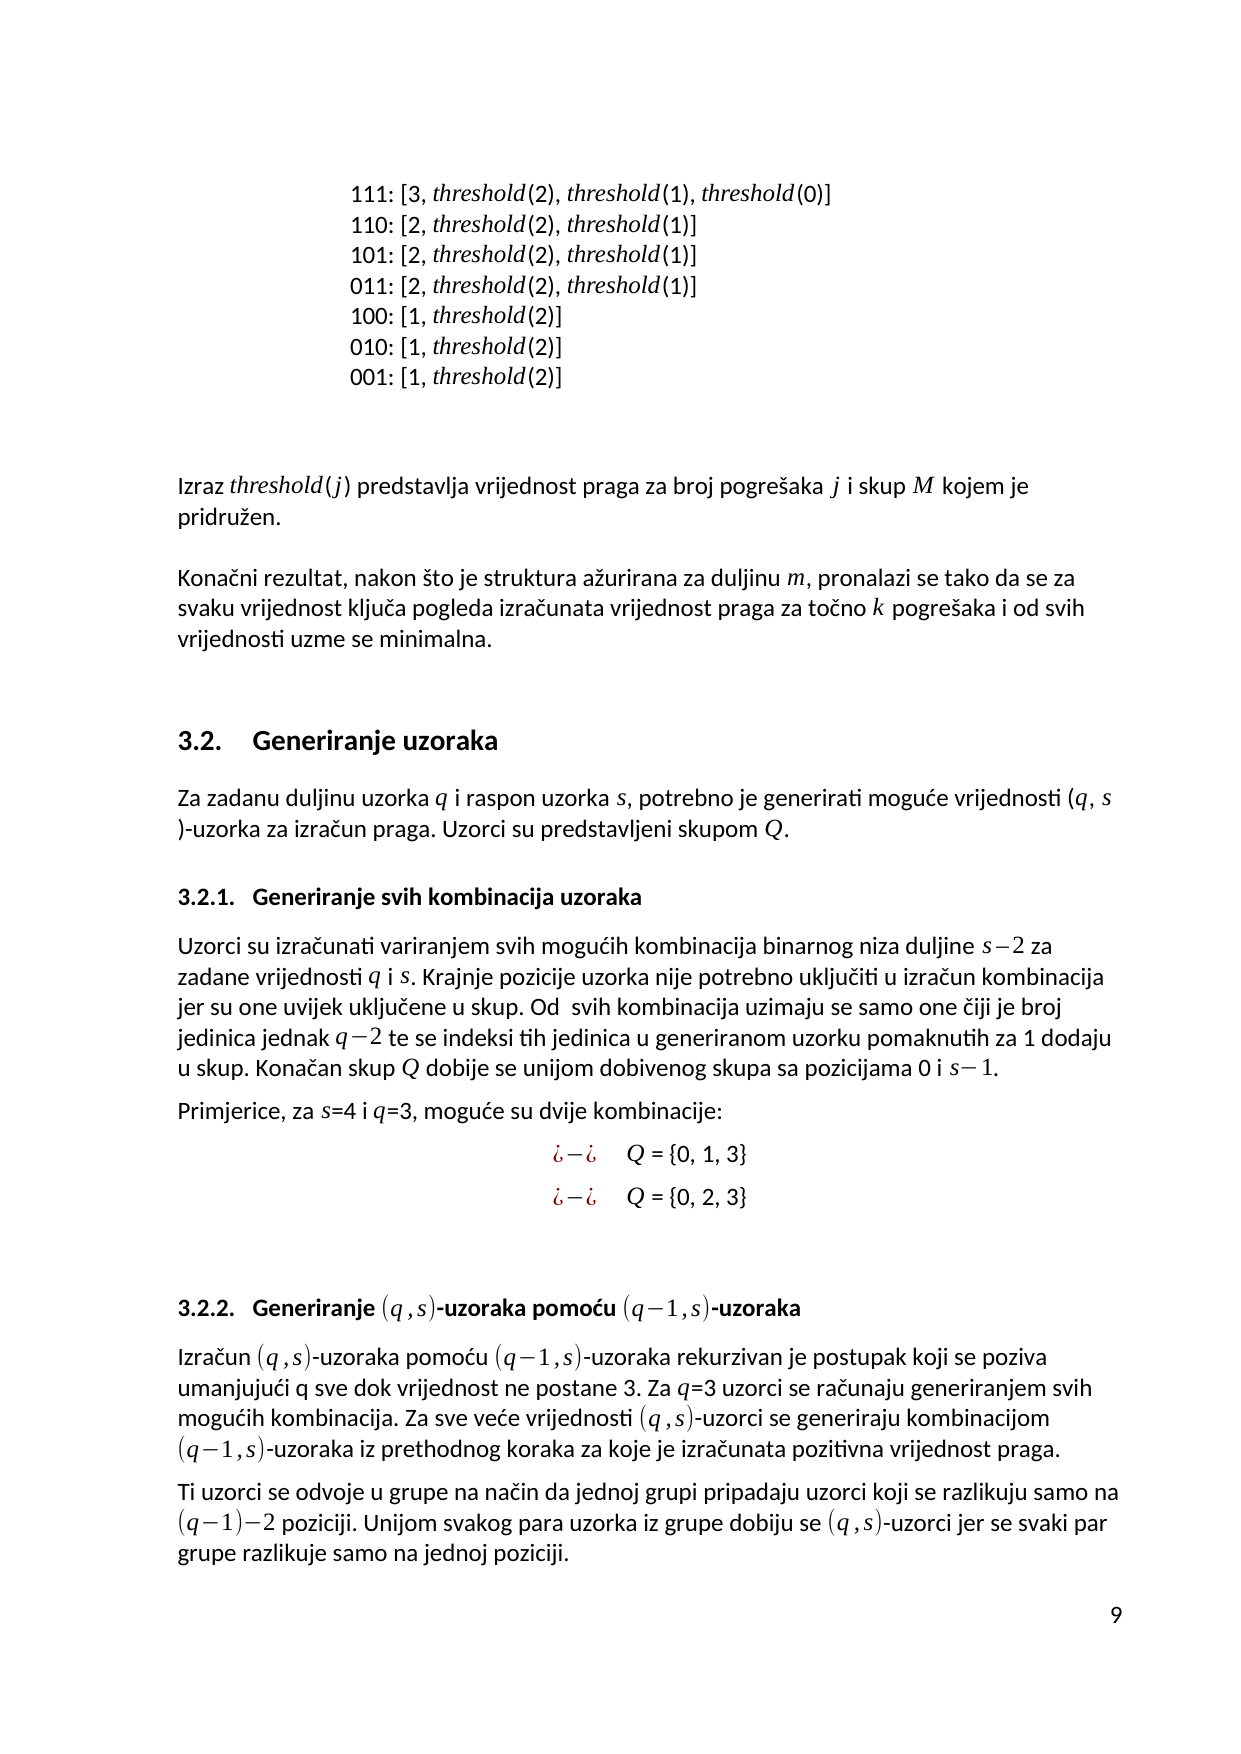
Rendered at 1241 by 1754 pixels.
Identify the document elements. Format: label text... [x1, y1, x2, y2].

subtitle Generiranje svih kombinacija uzoraka [177, 881, 1122, 911]
text Primjerice, za =4 i =3, moguće su dvije kombinacije: [177, 1095, 1122, 1126]
subtitle Generiranje -uzoraka pomoću -uzoraka [177, 1292, 1122, 1323]
table_header 111: [3, (2), (1), (0)] 110: [2, (2), (1)] 101: [2, (2), (1)] 011: [2, (2), (1)] 100: [1, (2)] 010: [1, (2)] 001: [1, (2)] [339, 178, 960, 439]
text Izračun -uzoraka pomoću -uzoraka rekurzivan je postupak koji se poziva umanjujući q sve dok vrijednost ne postane 3. Za =3 uzorci se računaju generiranjem svih mogućih kombinacija. Za sve veće vrijednosti -uzorci se generiraju kombinacijom -uzoraka iz prethodnog koraka za koje je izračunata pozitivna vrijednost praga. [177, 1342, 1122, 1464]
text = {0, 1, 3} [177, 1138, 1122, 1169]
subtitle Generiranje uzoraka [177, 722, 1122, 757]
text Uzorci su izračunati variranjem svih mogućih kombinacija binarnog niza duljine za zadane vrijednosti i . Krajnje pozicije uzorka nije potrebno uključiti u izračun kombinacija jer su one uvijek uključene u skup. Od svih kombinacija uzimaju se samo one čiji je broj jedinica jednak te se indeksi tih jedinica u generiranom uzorku pomaknutih za 1 dodaju u skup. Konačan skup dobije se unijom dobivenog skupa sa pozicijama 0 i . [177, 930, 1122, 1083]
text Konačni rezultat, nakon što je struktura ažurirana za duljinu , pronalazi se tako da se za svaku vrijednost ključa pogleda izračunata vrijednost praga za točno pogrešaka i od svih vrijednosti uzme se minimalna. [177, 562, 1122, 654]
text Ti uzorci se odvoje u grupe na način da jednoj grupi pripadaju uzorci koji se razlikuju samo na poziciji. Unijom svakog para uzorka iz grupe dobiju se -uzorci jer se svaki par grupe razlikuje samo na jednoj poziciji. [177, 1476, 1122, 1568]
text Izraz () predstavlja vrijednost praga za broj pogrešaka i skup kojem je pridružen. [177, 440, 1122, 532]
text = {0, 2, 3} [177, 1181, 1122, 1212]
text Za zadanu duljinu uzorka i raspon uzorka , potrebno je generirati moguće vrijednosti (, )-uzorka za izračun praga. Uzorci su predstavljeni skupom . [177, 782, 1122, 843]
